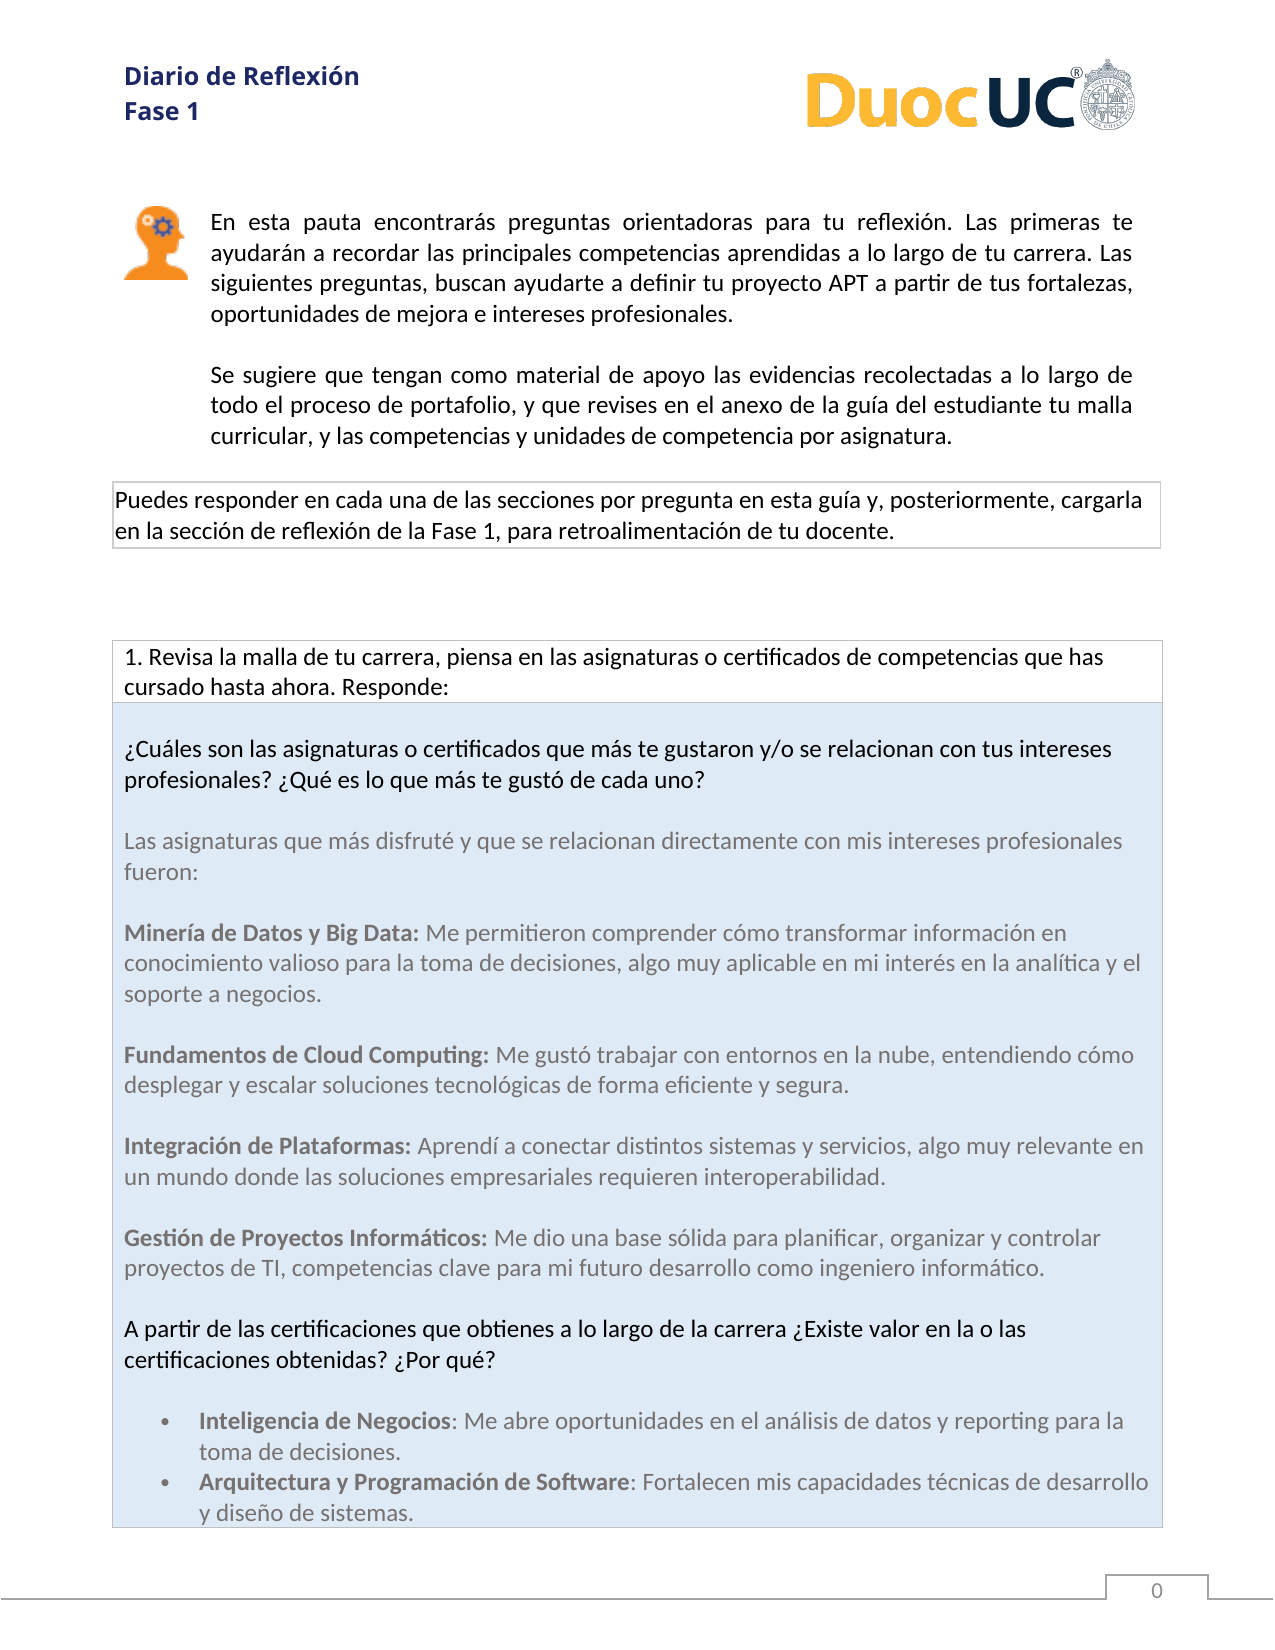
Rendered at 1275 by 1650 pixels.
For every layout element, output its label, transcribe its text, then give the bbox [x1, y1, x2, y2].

table_header [112, 207, 199, 451]
table_header 1. Revisa la malla de tu carrera, piensa en las asignaturas o certificados de competencias que has cursado hasta ahora. Responde: [113, 641, 1162, 702]
table_header Puedes responder en cada una de las secciones por pregunta en esta guía y, posteriormente, cargarla en la sección de reflexión de la Fase 1, para retroalimentación de tu docente. [114, 483, 1160, 547]
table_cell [113, 703, 1162, 1527]
table_header En esta pauta encontrarás preguntas orientadoras para tu reflexión. Las primeras te ayudarán a recordar las principales competencias aprendidas a lo largo de tu carrera. Las siguientes preguntas, buscan ayudarte a definir tu proyecto APT a partir de tus fortalezas, oportunidades de mejora e intereses profesionales. Se sugiere que tengan como material de apoyo las evidencias recolectadas a lo largo de todo el proceso de portafolio, y que revises en el anexo de la guía del estudiante tu malla curricular, y las competencias y unidades de competencia por asignatura. [199, 207, 1146, 451]
picture [807, 59, 1135, 130]
